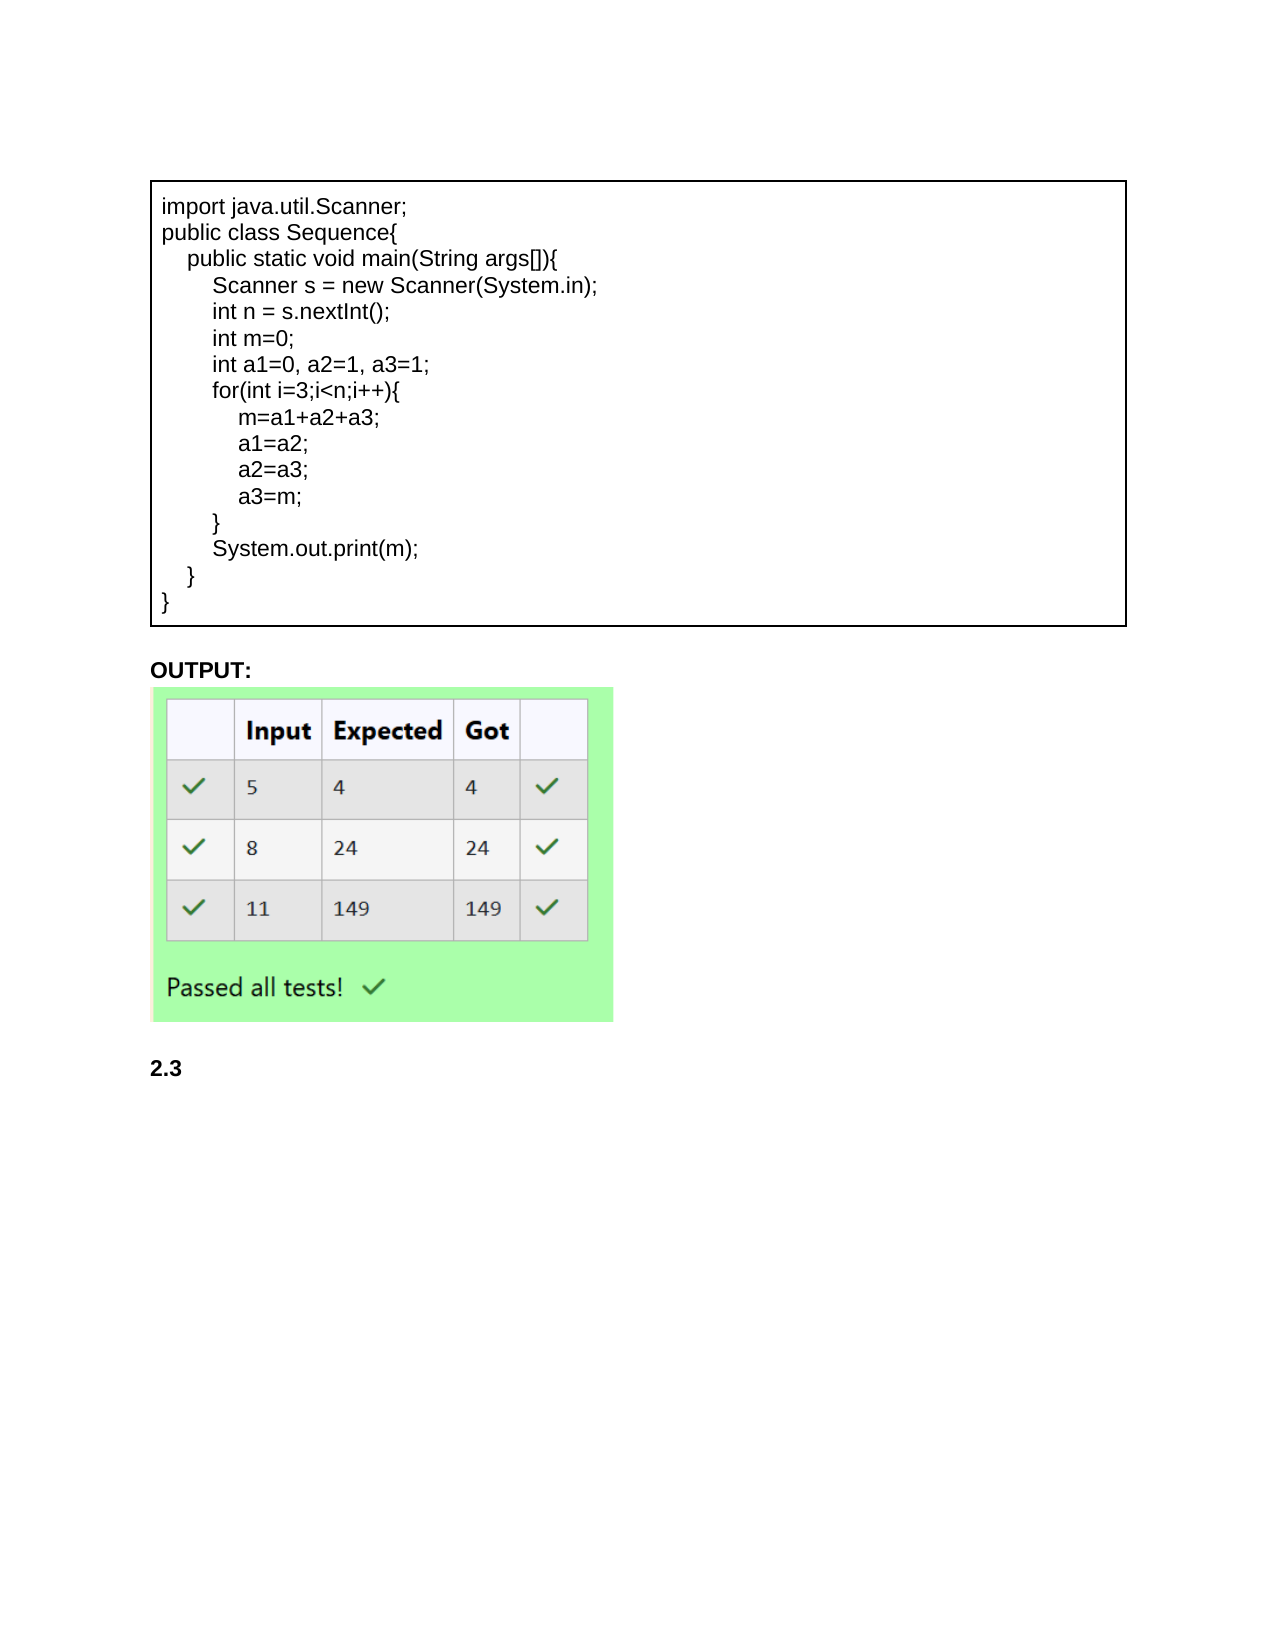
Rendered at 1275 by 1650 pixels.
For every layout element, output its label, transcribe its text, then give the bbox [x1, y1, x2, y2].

table_header import java.util.Scanner; public class Sequence{ public static void main(String args[]){ Scanner s = new Scanner(System.in); int n = s.nextInt(); int m=0; int a1=0, a2=1, a3=1; for(int i=3;i<n;i++){ m=a1+a2+a3; a1=a2; a2=a3; a3=m; } System.out.print(m); } } [152, 182, 1125, 625]
text 2.3 [150, 1055, 1125, 1082]
text OUTPUT: [150, 657, 1125, 683]
picture [150, 687, 614, 1022]
